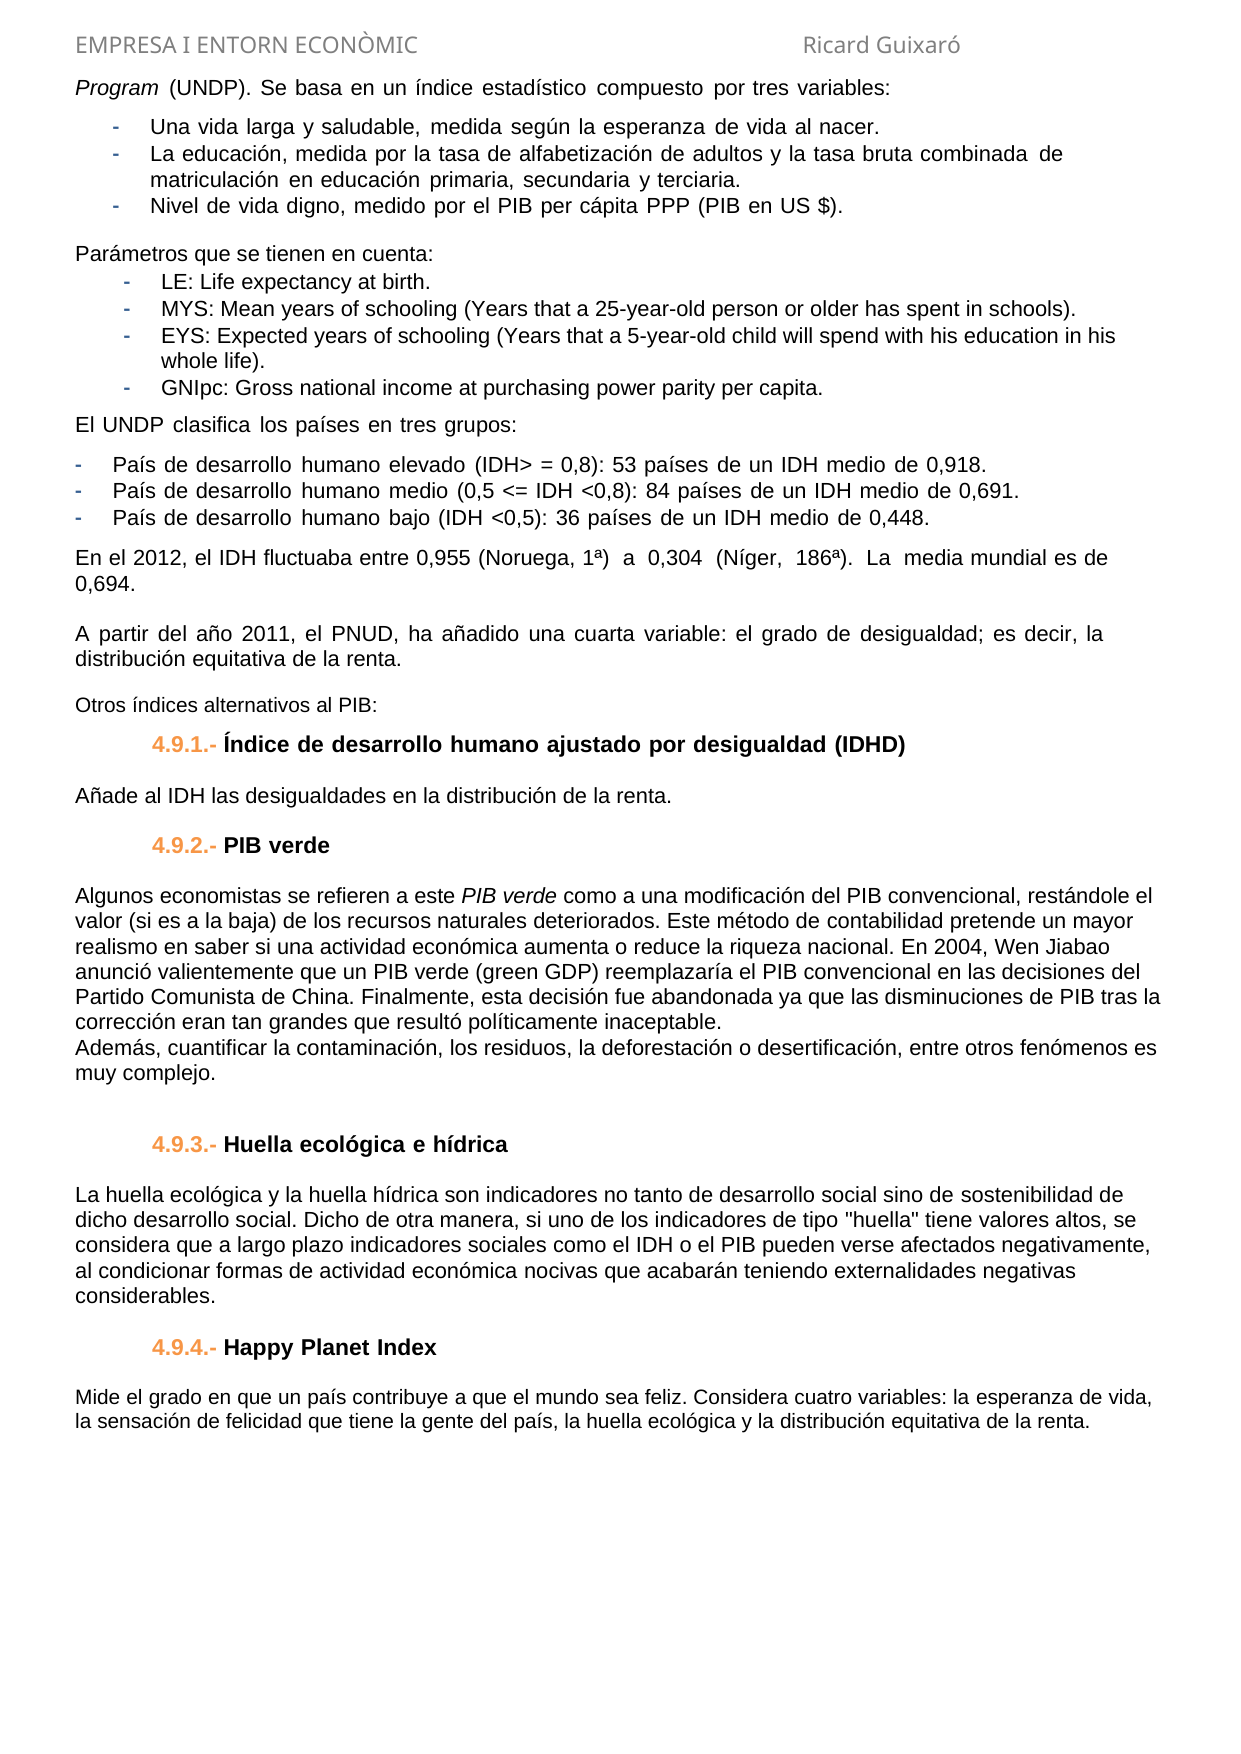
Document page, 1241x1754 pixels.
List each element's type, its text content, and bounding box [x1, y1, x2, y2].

list La educación, medida por la tasa de alfabetización de adultos y la tasa bruta combinada de matriculación en educación primaria, secundaria y terciaria. [112, 140, 1064, 192]
text El UNDP clasifica los países en tres grupos: [75, 412, 1165, 437]
text Añade al IDH las desigualdades en la distribución de la renta. [75, 782, 1165, 808]
subtitle 4.9.4.- Happy Planet Index [152, 1334, 1165, 1360]
text Parámetros que se tienen en cuenta: [75, 241, 1165, 266]
list País de desarrollo humano elevado (IDH> = 0,8): 53 países de un IDH medio de 0,918. [75, 451, 1165, 477]
list GNIpc: Gross national income at purchasing power parity per capita. [123, 374, 1126, 400]
text Algunos economistas se refieren a este PIB verde como a una modificación del PIB convencional, restándole el valor (si es a la baja) de los recursos naturales deteriorados. Este método de contabilidad pretende un mayor realismo en saber si una actividad económica aumenta o reduce la riqueza nacional. En 2004, Wen Jiabao anunció valientemente que un PIB verde (green GDP) reemplazaría el PIB convencional en las decisiones del Partido Comunista de China. Finalmente, esta decisión fue abandonada ya que las disminuciones de PIB tras la corrección eran tan grandes que resultó políticamente inaceptable. [75, 883, 1165, 1034]
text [75, 75, 1108, 100]
list MYS: Mean years of schooling (Years that a 25-year-old person or older has spent in schools). [123, 295, 1165, 322]
text En el 2012, el IDH fluctuaba entre 0,955 (Noruega, 1ª) a 0,304 (Níger, 186ª). La media mundial es de 0,694. [75, 545, 1109, 596]
text A partir del año 2011, el PNUD, ha añadido una cuarta variable: el grado de desigualdad; es decir, la distribución equitativa de la renta. [75, 621, 1103, 671]
subtitle 4.9.2.- PIB verde [152, 832, 1165, 858]
text Además, cuantificar la contaminación, los residuos, la deforestación o desertificación, entre otros fenómenos es muy complejo. [75, 1034, 1165, 1085]
text La huella ecológica y la huella hídrica son indicadores no tanto de desarrollo social sino de sostenibilidad de dicho desarrollo social. Dicho de otra manera, si uno de los indicadores de tipo "huella" tiene valores altos, se considera que a largo plazo indicadores sociales como el IDH o el PIB pueden verse afectados negativamente, al condicionar formas de actividad económica nocivas que acabarán teniendo externalidades negativas considerables. [75, 1182, 1165, 1308]
list LE: Life expectancy at birth. [123, 268, 1165, 295]
list Una vida larga y saludable, medida según la esperanza de vida al nacer. [112, 113, 1165, 140]
list País de desarrollo humano bajo (IDH <0,5): 36 países de un IDH medio de 0,448. [75, 504, 1165, 531]
text Mide el grado en que un país contribuye a que el mundo sea feliz. Considera cuatro variables: la esperanza de vida, la sensación de felicidad que tiene la gente del país, la huella ecológica y la distribución equitativa de la renta. [75, 1385, 1153, 1433]
list EYS: Expected years of schooling (Years that a 5-year-old child will spend with his education in his whole life). [123, 322, 1126, 374]
subtitle 4.9.3.- Huella ecológica e hídrica [152, 1131, 1165, 1157]
text Otros índices alternativos al PIB: [75, 693, 1165, 717]
list Nivel de vida digno, medido por el PIB per cápita PPP (PIB en US $). [112, 192, 1165, 219]
subtitle 4.9.1.- Índice de desarrollo humano ajustado por desigualdad (IDHD) [152, 731, 1165, 757]
list País de desarrollo humano medio (0,5 <= IDH <0,8): 84 países de un IDH medio de 0,691. [75, 477, 1165, 504]
